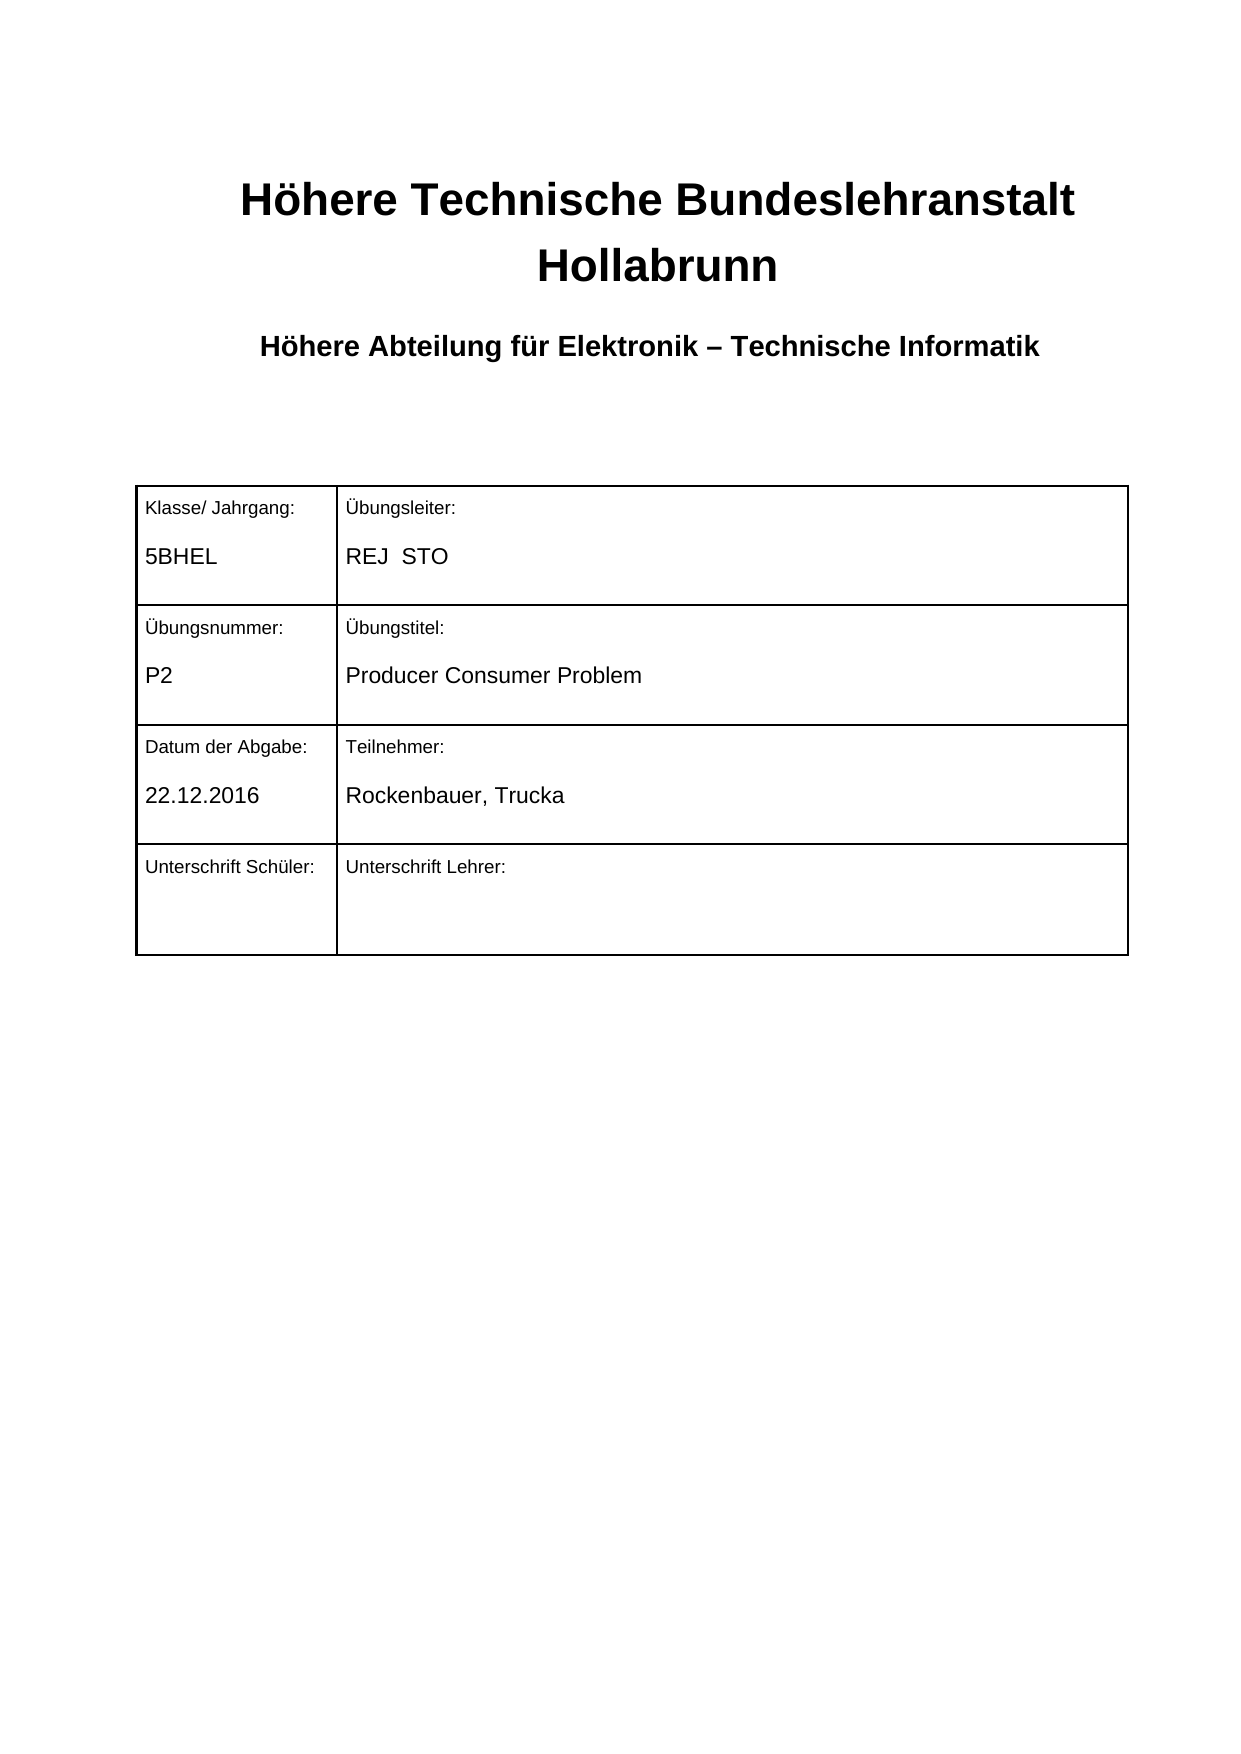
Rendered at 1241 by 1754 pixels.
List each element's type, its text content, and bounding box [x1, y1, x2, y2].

list Höhere Abteilung für Elektronik – Technische Informatik [148, 329, 1092, 363]
table_cell Teilnehmer: Rockenbauer, Trucka [338, 726, 1127, 843]
table_cell Übungstitel: Producer Consumer Problem [338, 606, 1127, 724]
table_cell Datum der Abgabe: 22.12.2016 [138, 726, 336, 843]
table_cell Unterschrift Lehrer: [338, 845, 1127, 954]
table_header Klasse/ Jahrgang: 5BHEL [138, 487, 336, 604]
table_header Übungsleiter: REJ STO [338, 487, 1127, 604]
table_cell Übungsnummer: P2 [138, 606, 336, 724]
list Höhere Technische Bundeslehranstalt Hollabrunn [148, 173, 1092, 291]
table_cell Unterschrift Schüler: [138, 845, 336, 954]
